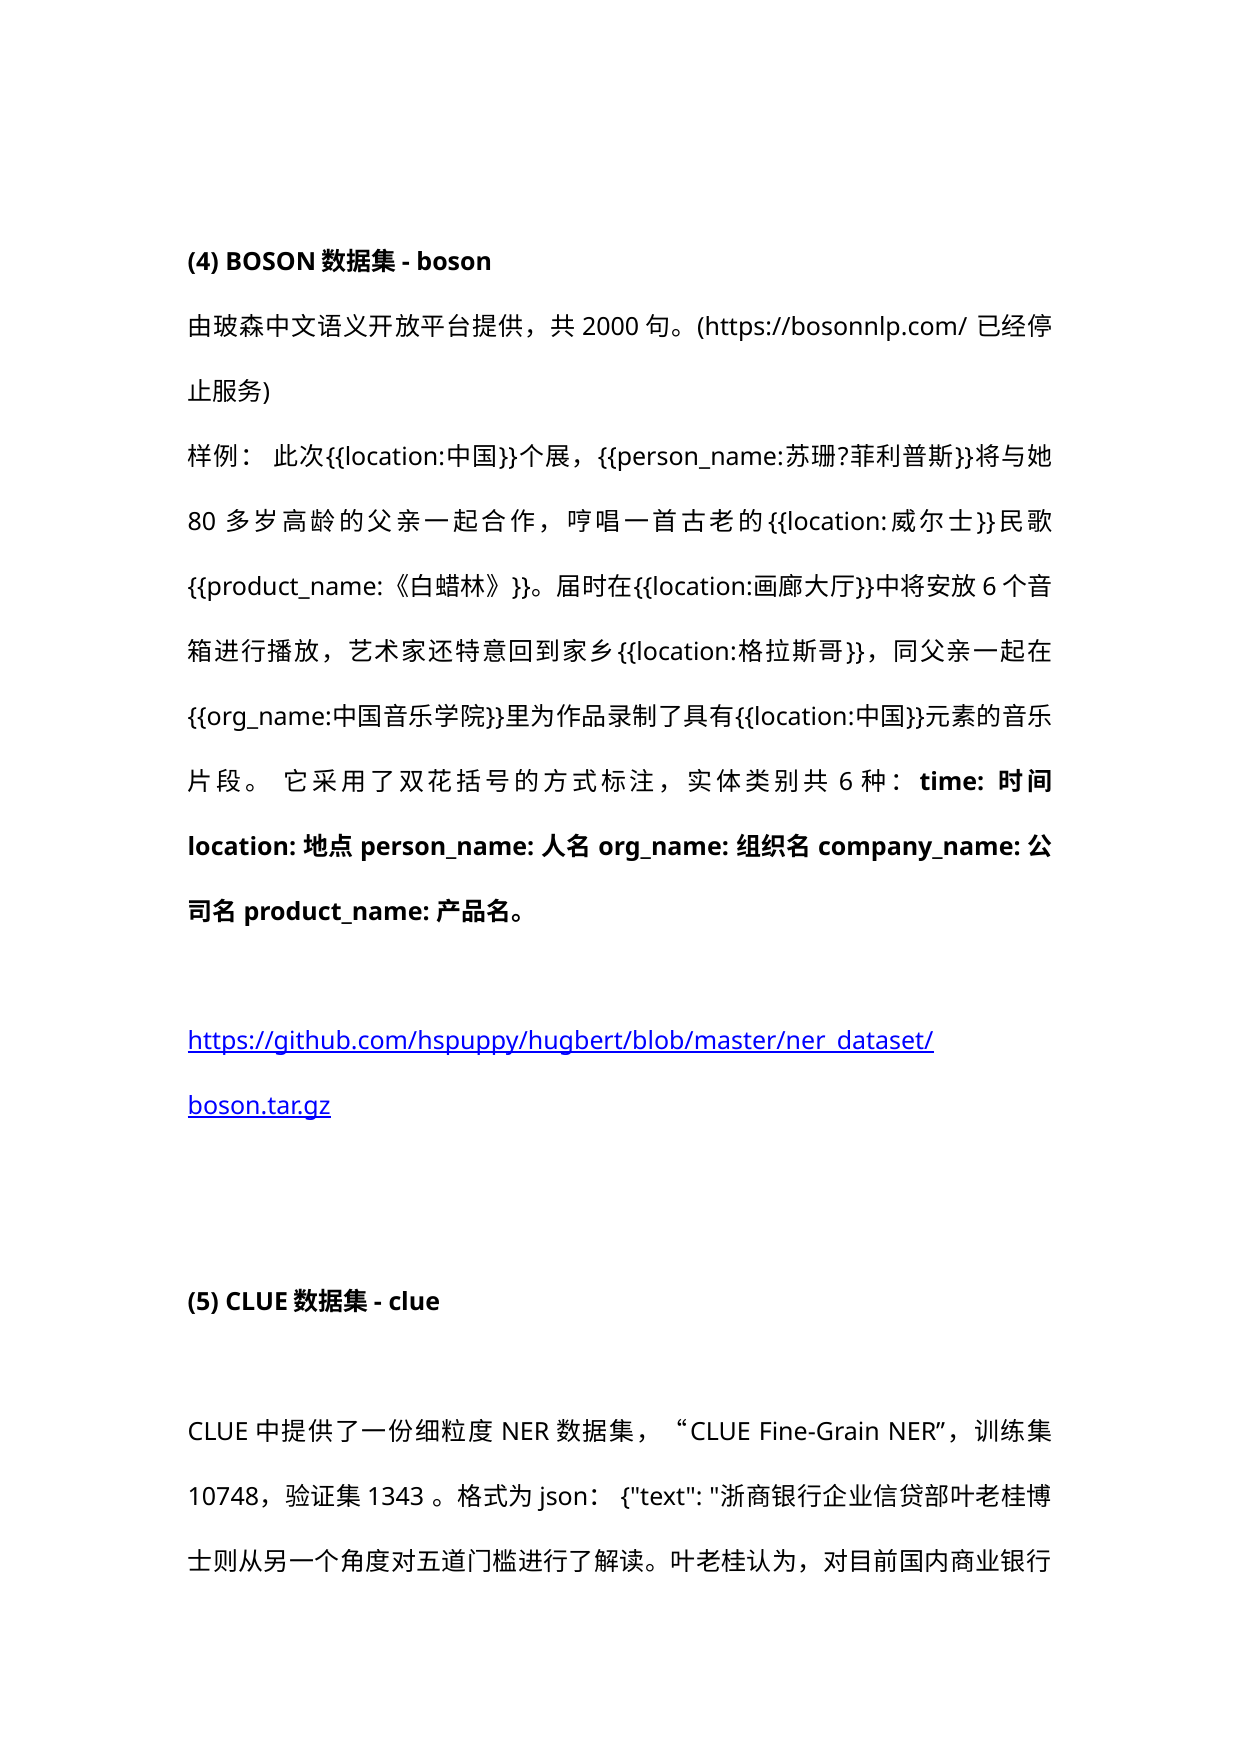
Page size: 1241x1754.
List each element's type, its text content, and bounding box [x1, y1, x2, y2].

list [187, 1397, 1053, 1592]
list CLUE数据集 - clue [187, 1267, 1053, 1332]
list BOSON数据集 - boson [187, 227, 1053, 292]
list 由玻森中文语义开放平台提供，共2000句。(https://bosonnlp.com/ 已经停止服务) [187, 292, 1053, 422]
list 样例： 此次{{location:中国}}个展，{{person_name:苏珊?菲利普斯}}将与她80多岁高龄的父亲一起合作，哼唱一首古老的{{location:威尔士}}民歌{{product_name:《白蜡林》}}。届时在{{location:画廊大厅}}中将安放6个音箱进行播放，艺术家还特意回到家乡{{location:格拉斯哥}}，同父亲一起在{{org_name:中国音乐学院}}里为作品录制了具有{{location:中国}}元素的音乐片段。 它采用了双花括号的方式标注，实体类别共6种：time: 时间 location: 地点 person_name: 人名 org_name: 组织名 company_name: 公司名 product_name: 产品名。 [187, 422, 1053, 942]
list https://github.com/hspuppy/hugbert/blob/master/ner_dataset/boson.tar.gz [187, 1007, 1053, 1137]
